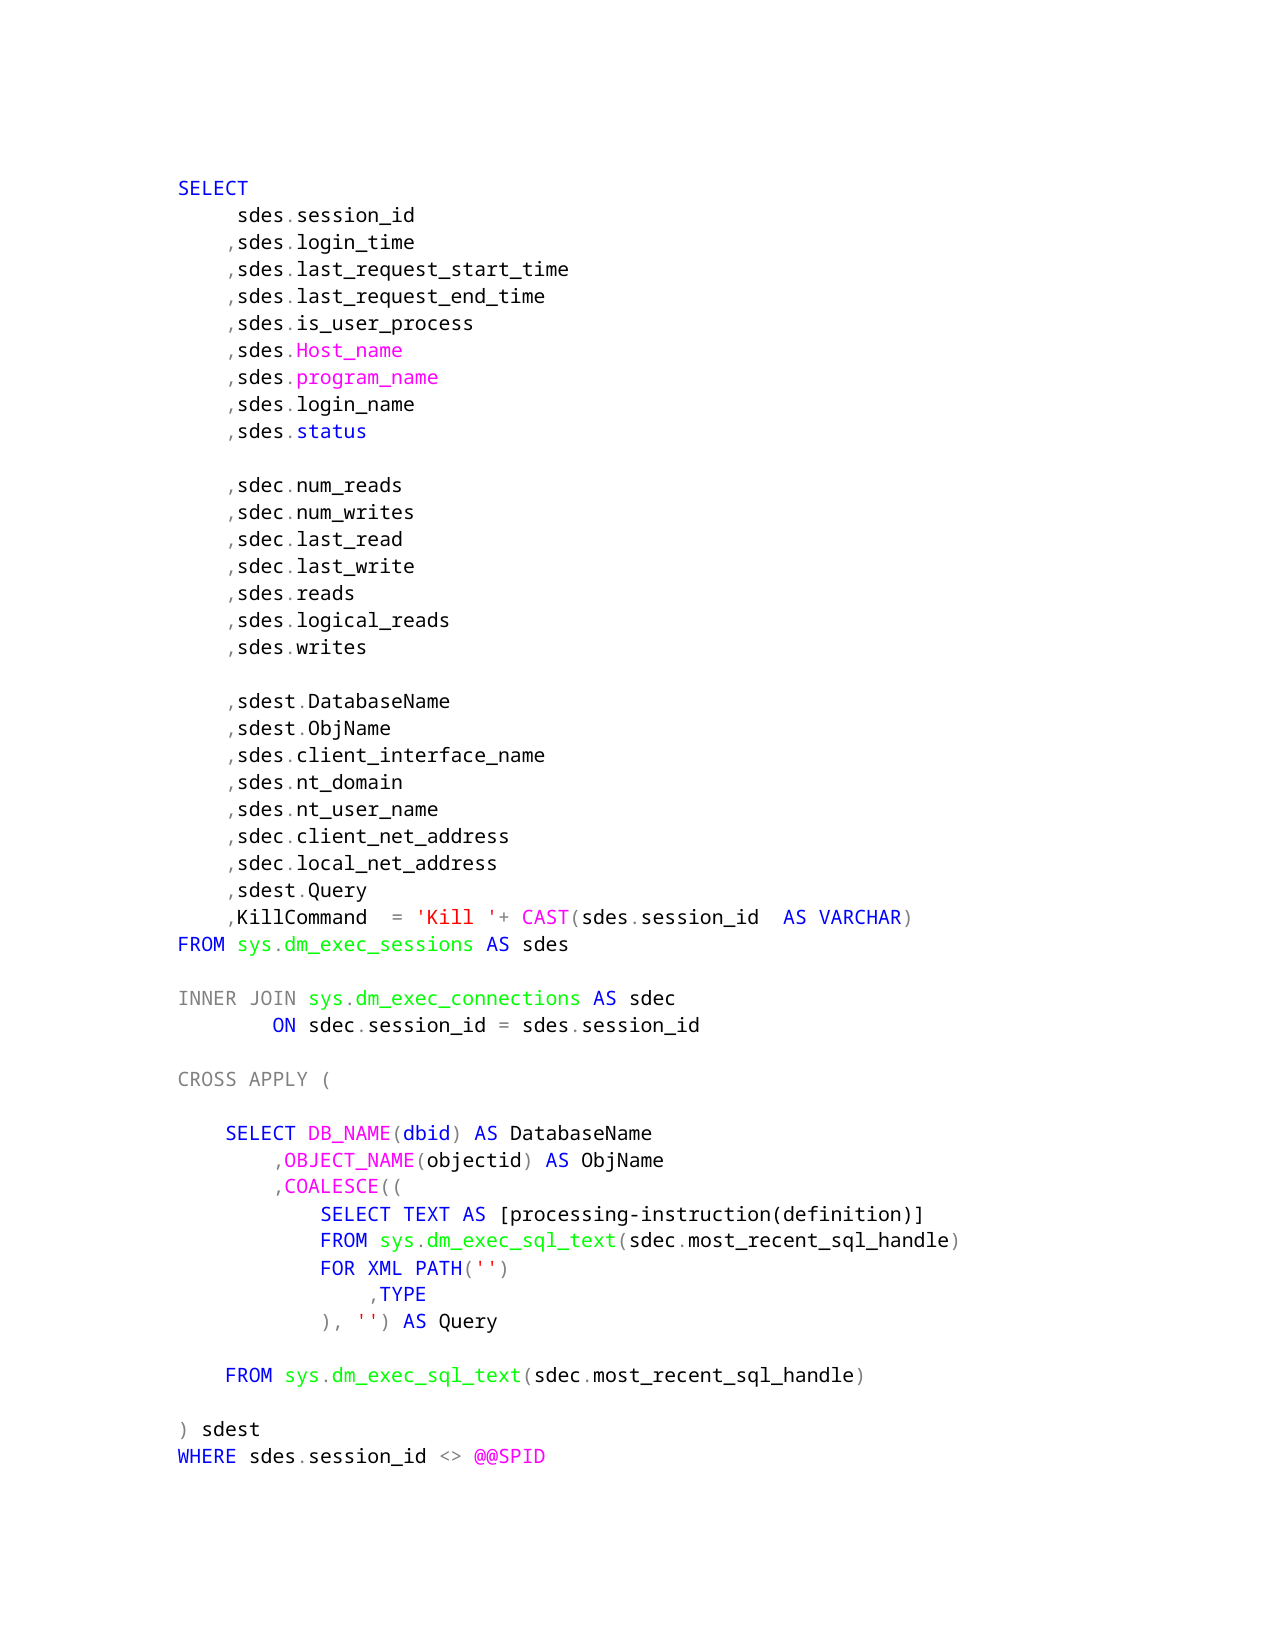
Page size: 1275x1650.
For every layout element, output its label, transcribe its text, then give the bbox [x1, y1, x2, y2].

text ,sdes.Host_name [177, 336, 1098, 363]
text ,sdes.is_user_process [177, 309, 1098, 336]
text FROM sys.dm_exec_sql_text(sdec.most_recent_sql_handle) [177, 1362, 1098, 1389]
text ,sdes.login_name [177, 390, 1098, 417]
text ,TYPE [177, 1281, 1098, 1308]
text ,sdes.nt_domain [177, 768, 1098, 795]
text ,sdec.client_net_address [177, 822, 1098, 849]
text ,COALESCE(( [177, 1173, 1098, 1200]
text CROSS APPLY ( [177, 1065, 1098, 1092]
text ) sdest [177, 1416, 1098, 1443]
text ,OBJECT_NAME(objectid) AS ObjName [177, 1146, 1098, 1173]
text ,sdes.client_interface_name [177, 741, 1098, 768]
text ,sdec.last_read [177, 525, 1098, 552]
text FOR XML PATH('') [177, 1254, 1098, 1281]
text ,sdes.logical_reads [177, 606, 1098, 633]
text FROM sys.dm_exec_sql_text(sdec.most_recent_sql_handle) [177, 1227, 1098, 1254]
text ), '') AS Query [177, 1308, 1098, 1335]
text ,sdes.status [177, 417, 1098, 444]
text WHERE sdes.session_id <> @@SPID [177, 1443, 1098, 1469]
text SELECT TEXT AS [processing-instruction(definition)] [177, 1200, 1098, 1227]
text ,sdest.Query [177, 876, 1098, 903]
text FROM sys.dm_exec_sessions AS sdes [177, 930, 1098, 957]
text sdes.session_id [177, 202, 1098, 228]
text ,KillCommand = 'Kill '+ CAST(sdes.session_id AS VARCHAR) [177, 903, 1098, 930]
text ,sdes.program_name [177, 363, 1098, 390]
text ,sdec.num_writes [177, 498, 1098, 525]
text ON sdec.session_id = sdes.session_id [177, 1011, 1098, 1038]
text ,sdes.last_request_end_time [177, 282, 1098, 309]
text INNER JOIN sys.dm_exec_connections AS sdec [177, 984, 1098, 1011]
text ,sdes.login_time [177, 228, 1098, 256]
text ,sdes.reads [177, 579, 1098, 606]
text ,sdest.ObjName [177, 714, 1098, 741]
text ,sdec.last_write [177, 552, 1098, 579]
text SELECT [177, 174, 1098, 202]
text ,sdes.last_request_start_time [177, 256, 1098, 282]
text ,sdec.num_reads [177, 471, 1098, 498]
text ,sdec.local_net_address [177, 849, 1098, 876]
text ,sdes.writes [177, 633, 1098, 660]
text ,sdest.DatabaseName [177, 687, 1098, 714]
text ,sdes.nt_user_name [177, 795, 1098, 822]
text SELECT DB_NAME(dbid) AS DatabaseName [177, 1119, 1098, 1146]
